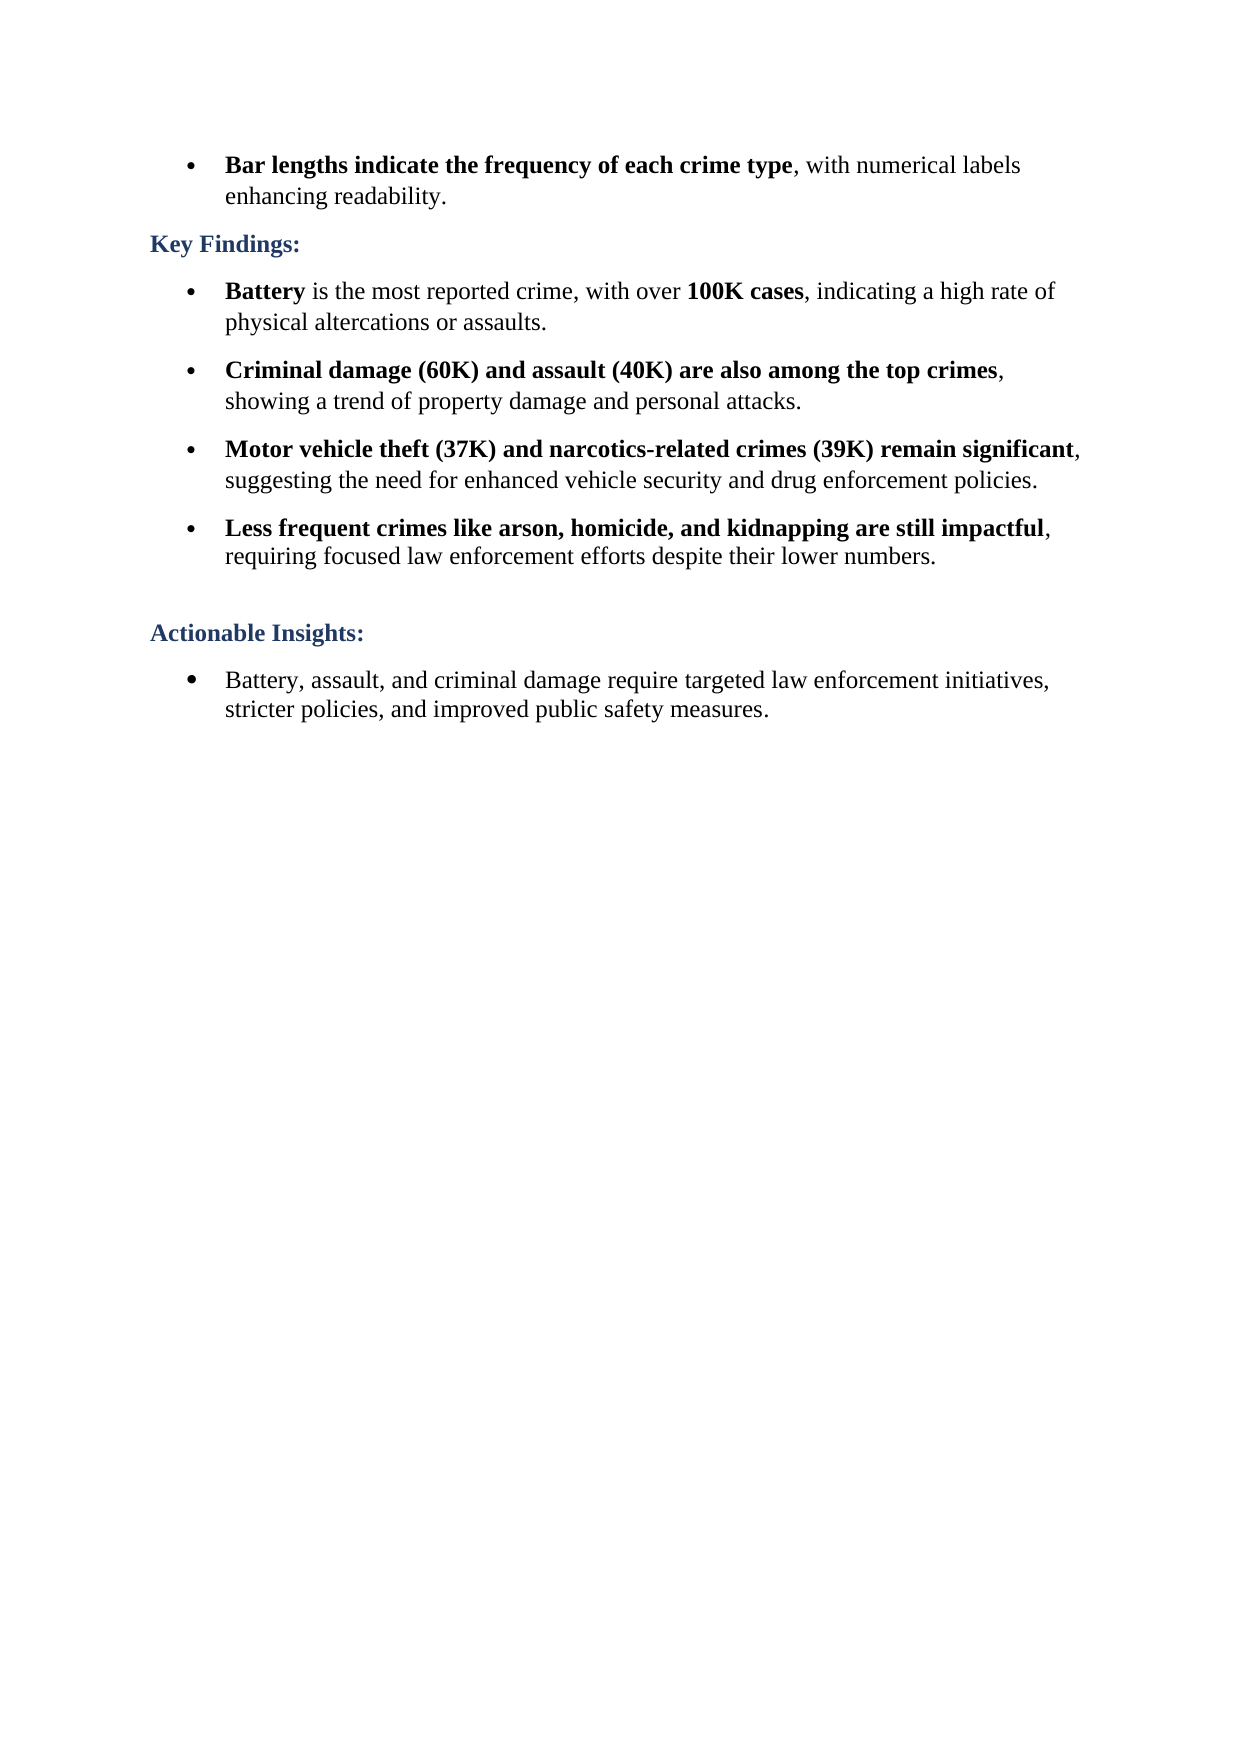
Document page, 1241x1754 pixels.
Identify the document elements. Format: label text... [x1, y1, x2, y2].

list Battery, assault, and criminal damage require targeted law enforcement initiatives, stricter policies, and improved public safety measures. [187, 666, 1090, 723]
list Criminal damage (60K) and assault (40K) are also among the top crimes, showing a trend of property damage and personal attacks. [187, 355, 1090, 415]
list Less frequent crimes like arson, homicide, and kidnapping are still impactful, requiring focused law enforcement efforts despite their lower numbers. [187, 513, 1090, 570]
list Bar lengths indicate the frequency of each crime type, with numerical labels enhancing readability. [187, 150, 1090, 210]
list Motor vehicle theft (37K) and narcotics-related crimes (39K) remain significant, suggesting the need for enhanced vehicle security and drug enforcement policies. [187, 434, 1090, 494]
text Actionable Insights: [150, 618, 1090, 647]
text Key Findings: [150, 229, 1090, 257]
list Battery is the most reported crime, with over 100K cases, indicating a high rate of physical altercations or assaults. [187, 276, 1090, 336]
